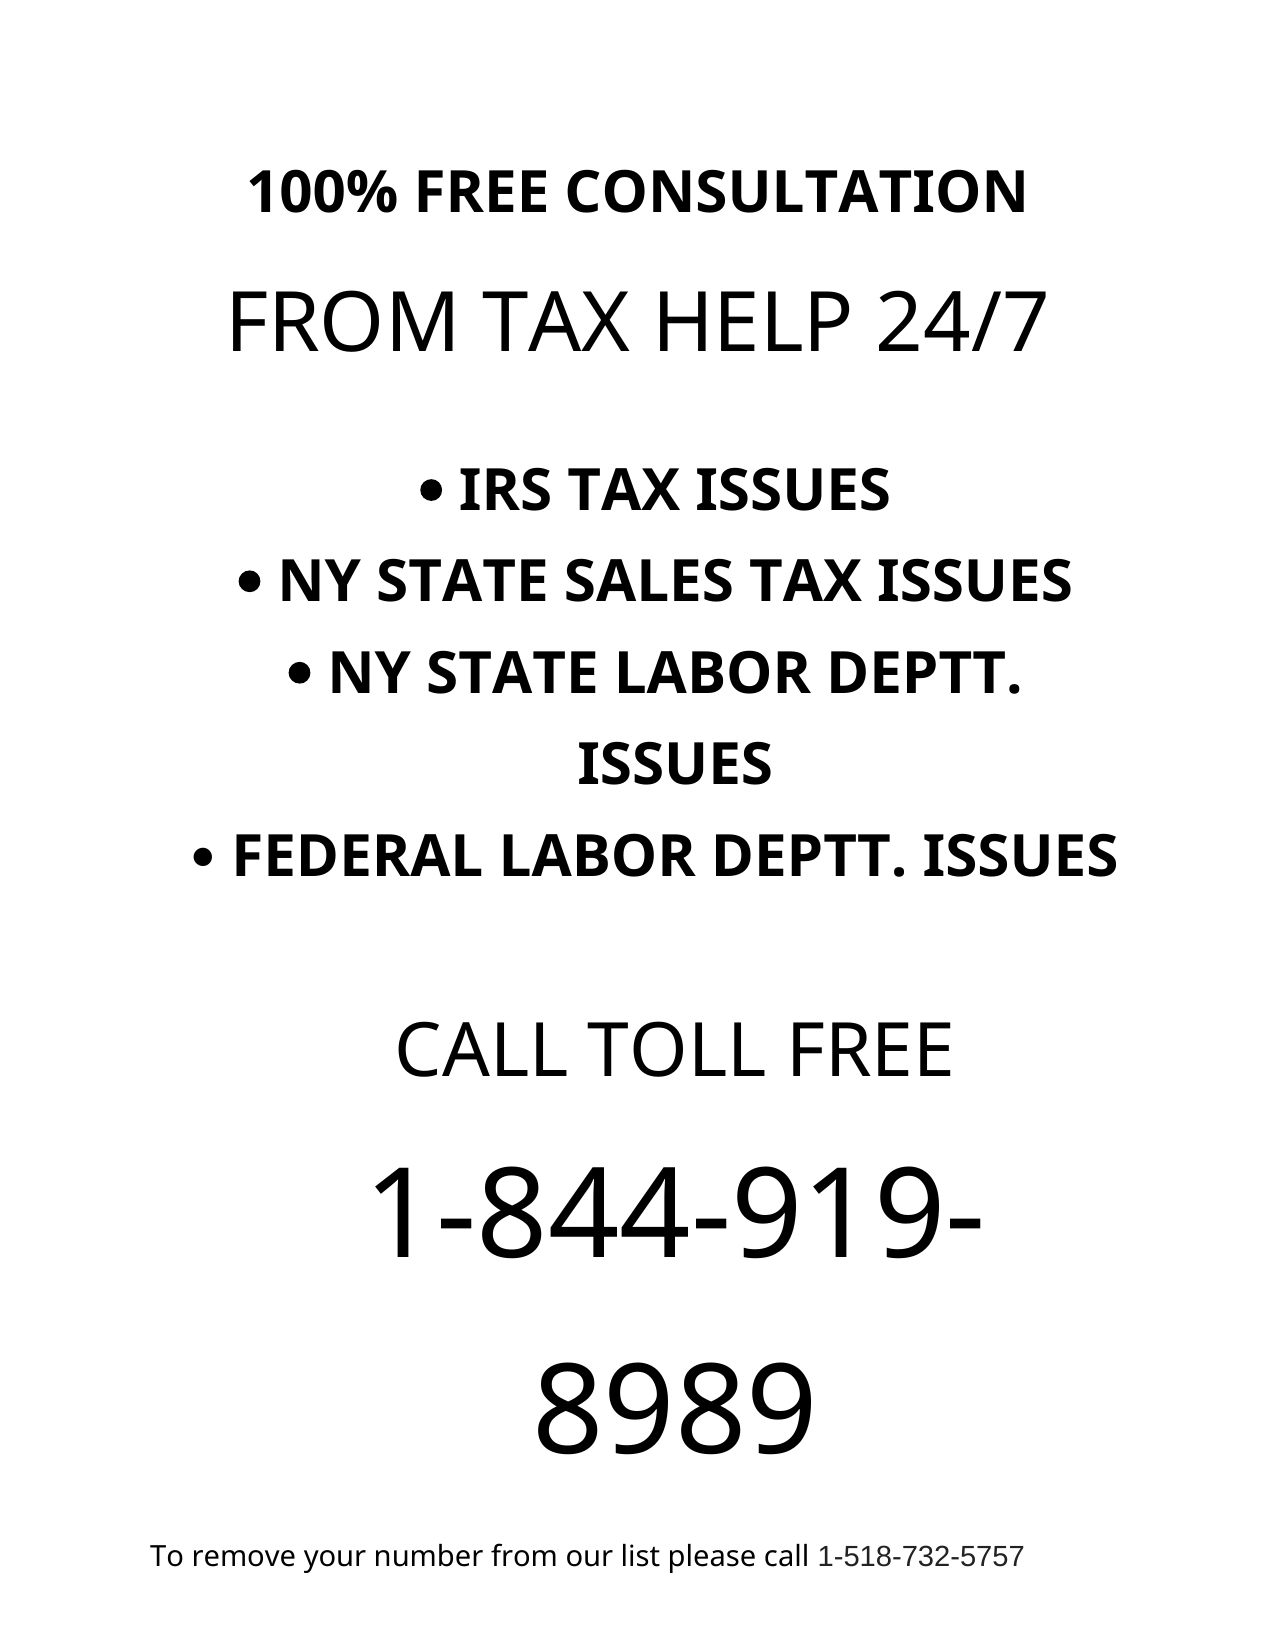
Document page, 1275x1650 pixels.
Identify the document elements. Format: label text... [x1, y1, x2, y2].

list CALL TOLL FREE 1-844-919-8989 [225, 996, 1125, 1490]
text 100% FREE CONSULTATION [150, 150, 1125, 229]
list FEDERAL LABOR DEPTT. ISSUES [187, 813, 1125, 893]
list IRS TAX ISSUES [187, 448, 1125, 528]
list NY STATE LABOR DEPTT. ISSUES [187, 631, 1125, 802]
text FROM TAX HELP 24/7 [150, 262, 1125, 421]
list NY STATE SALES TAX ISSUES [187, 539, 1125, 619]
